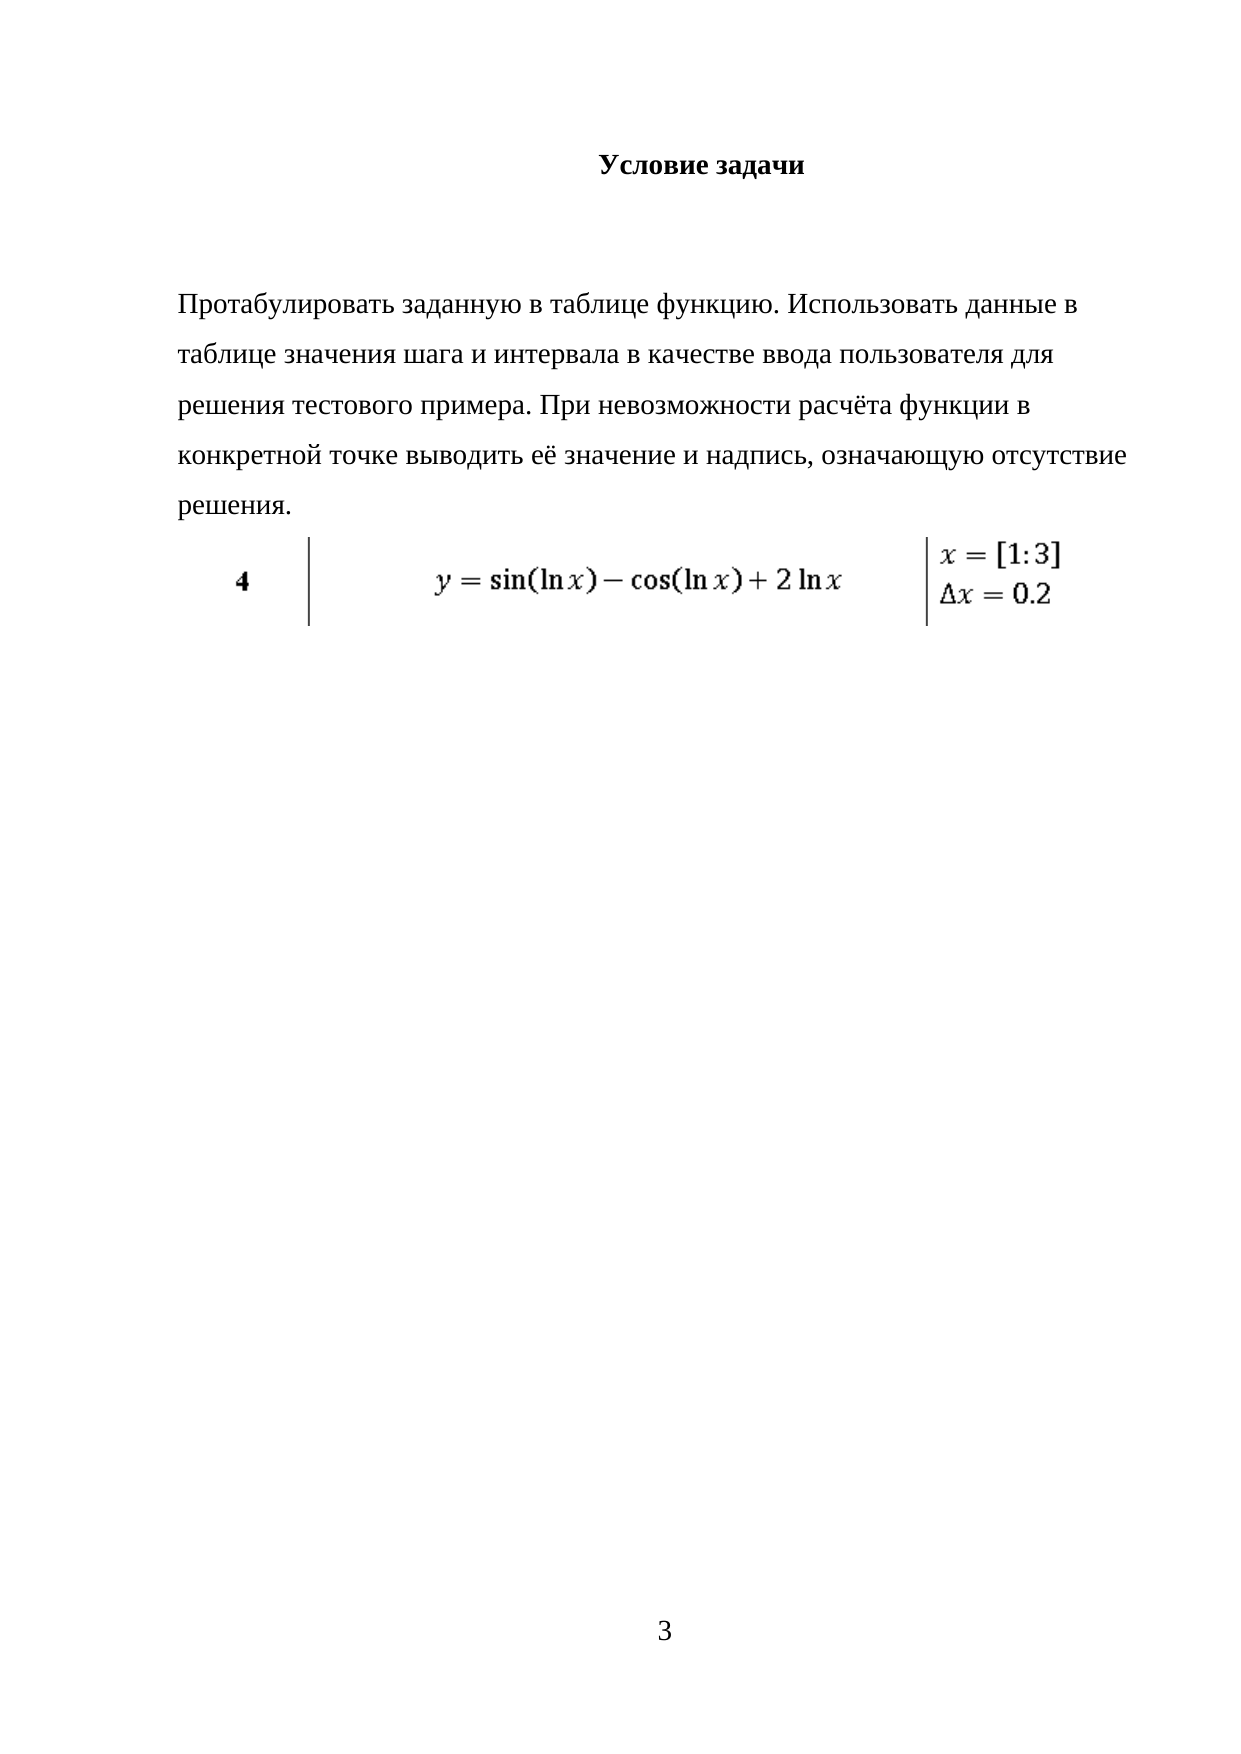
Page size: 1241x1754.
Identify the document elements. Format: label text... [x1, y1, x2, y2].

text Протабулировать заданную в таблице функцию. Использовать данные в таблице значения шага и интервала в качестве ввода пользователя для решения тестового примера. При невозможности расчёта функции в конкретной точке выводить её значение и надпись, означающую отсутствие решения. [177, 286, 1152, 521]
subtitle Условие задачи [177, 147, 1152, 181]
picture [177, 537, 1147, 626]
